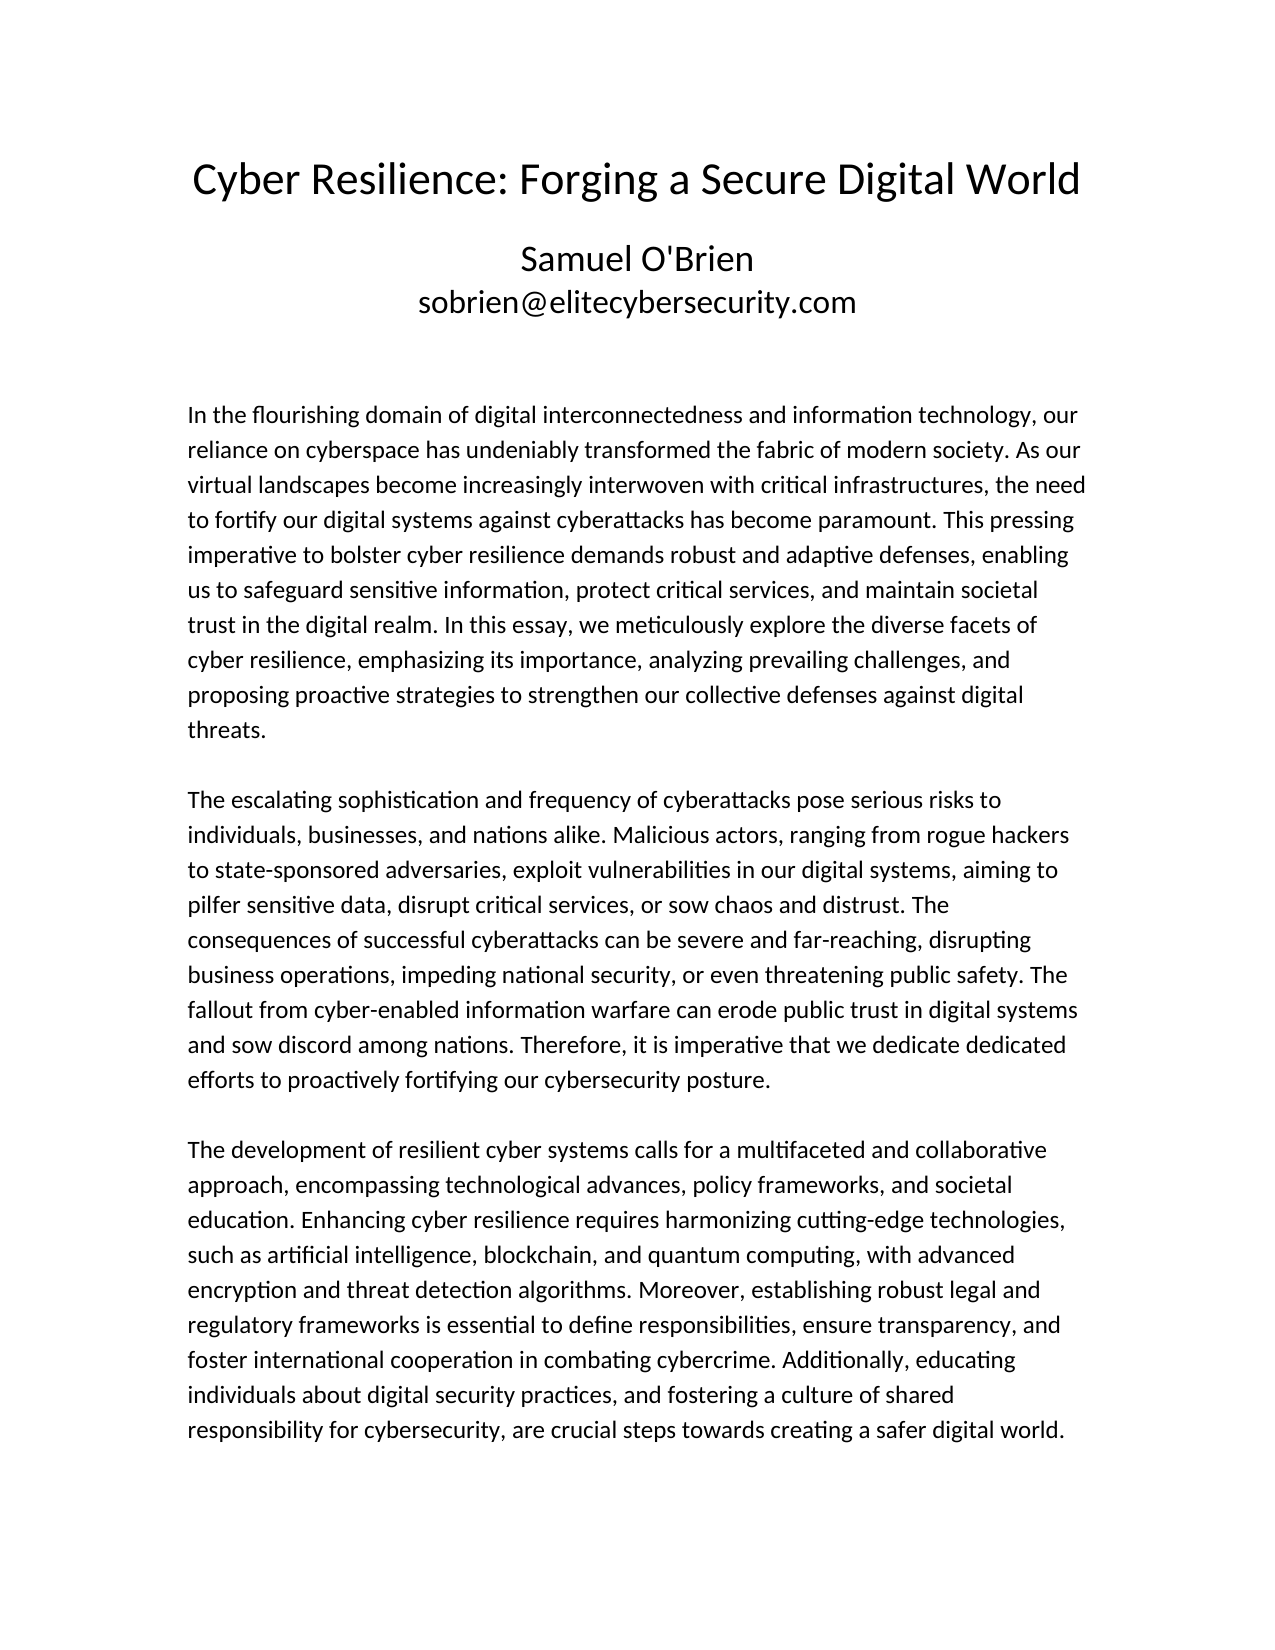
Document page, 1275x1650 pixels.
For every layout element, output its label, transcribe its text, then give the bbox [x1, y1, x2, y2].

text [187, 399, 1087, 1445]
text Samuel O'Brien [187, 235, 1087, 281]
text sobrien@elitecybersecurity.com [187, 281, 1087, 322]
text Cyber Resilience: Forging a Secure Digital World [187, 150, 1087, 206]
